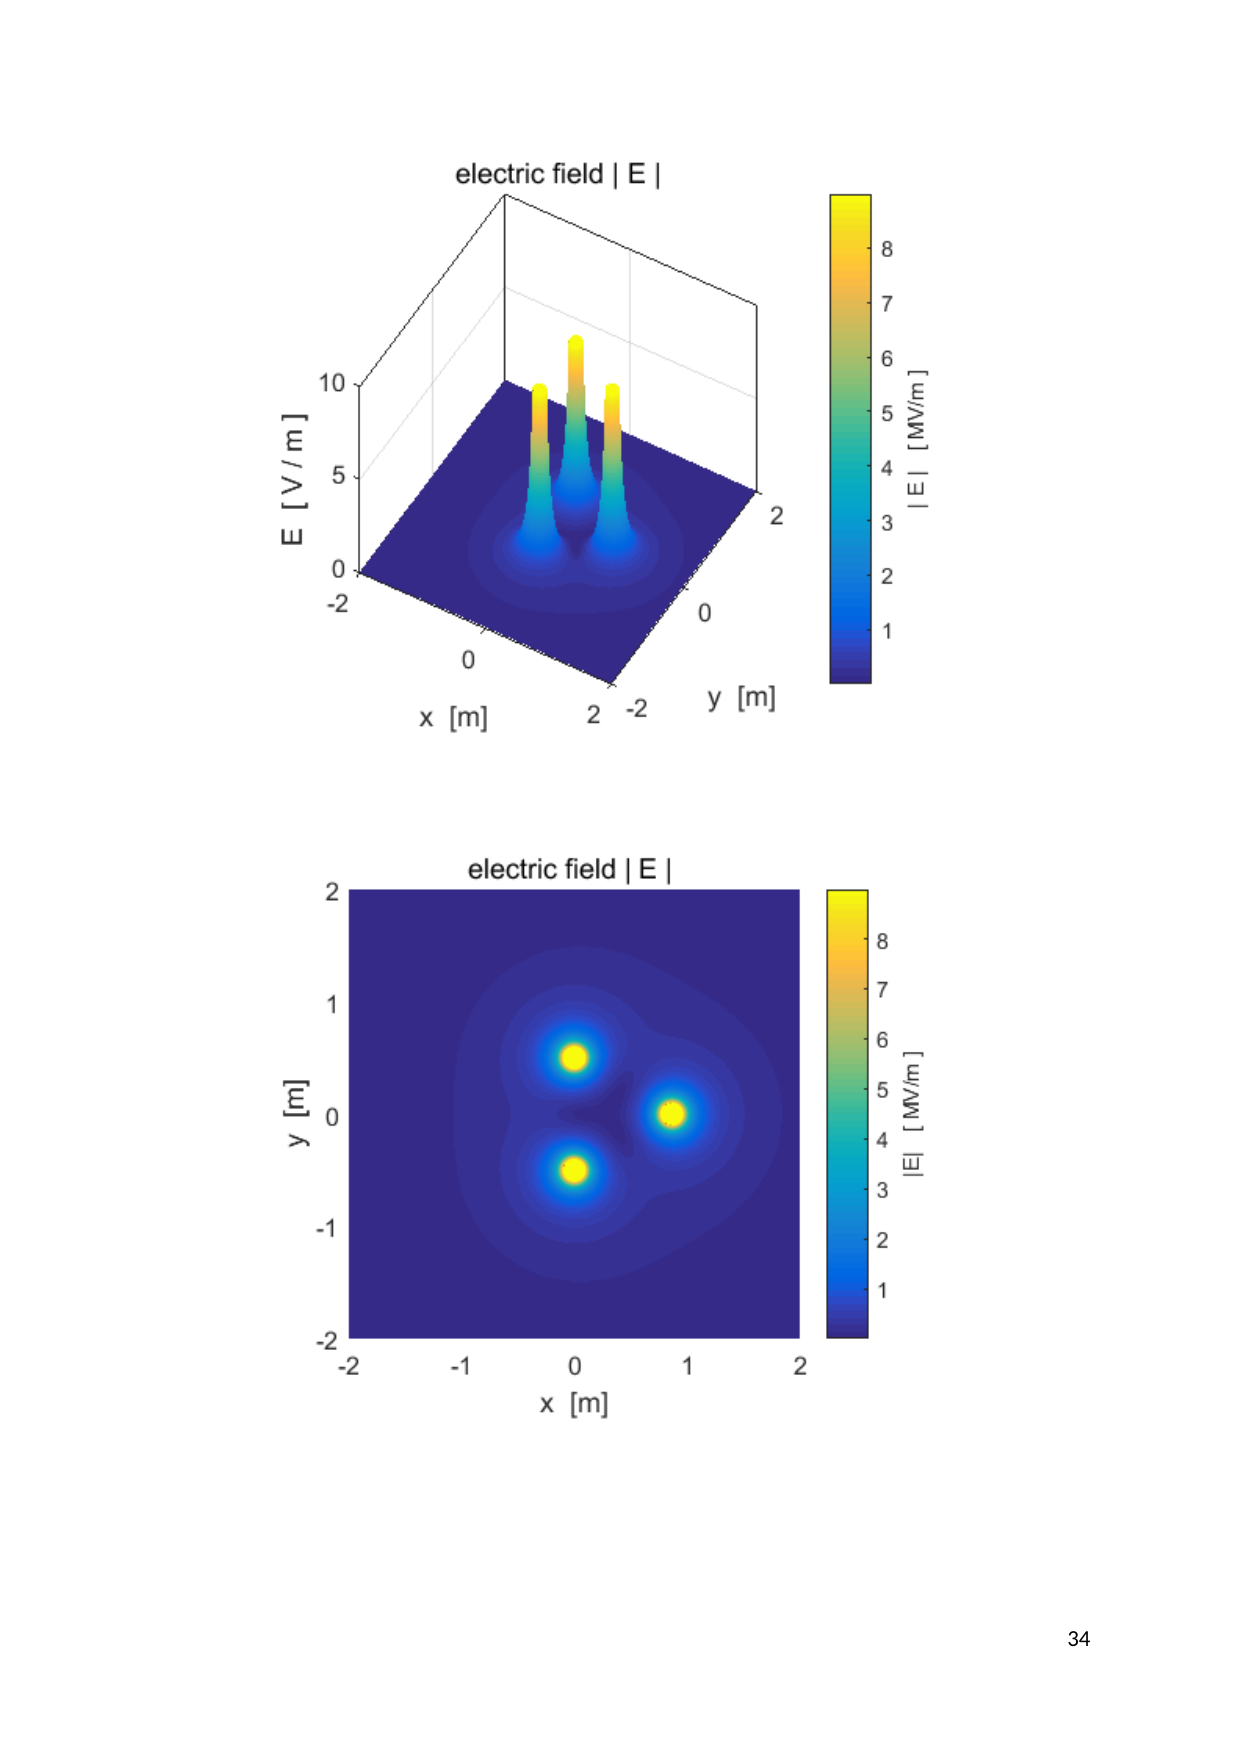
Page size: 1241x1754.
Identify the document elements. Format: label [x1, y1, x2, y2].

picture [274, 825, 966, 1425]
picture [274, 150, 966, 750]
